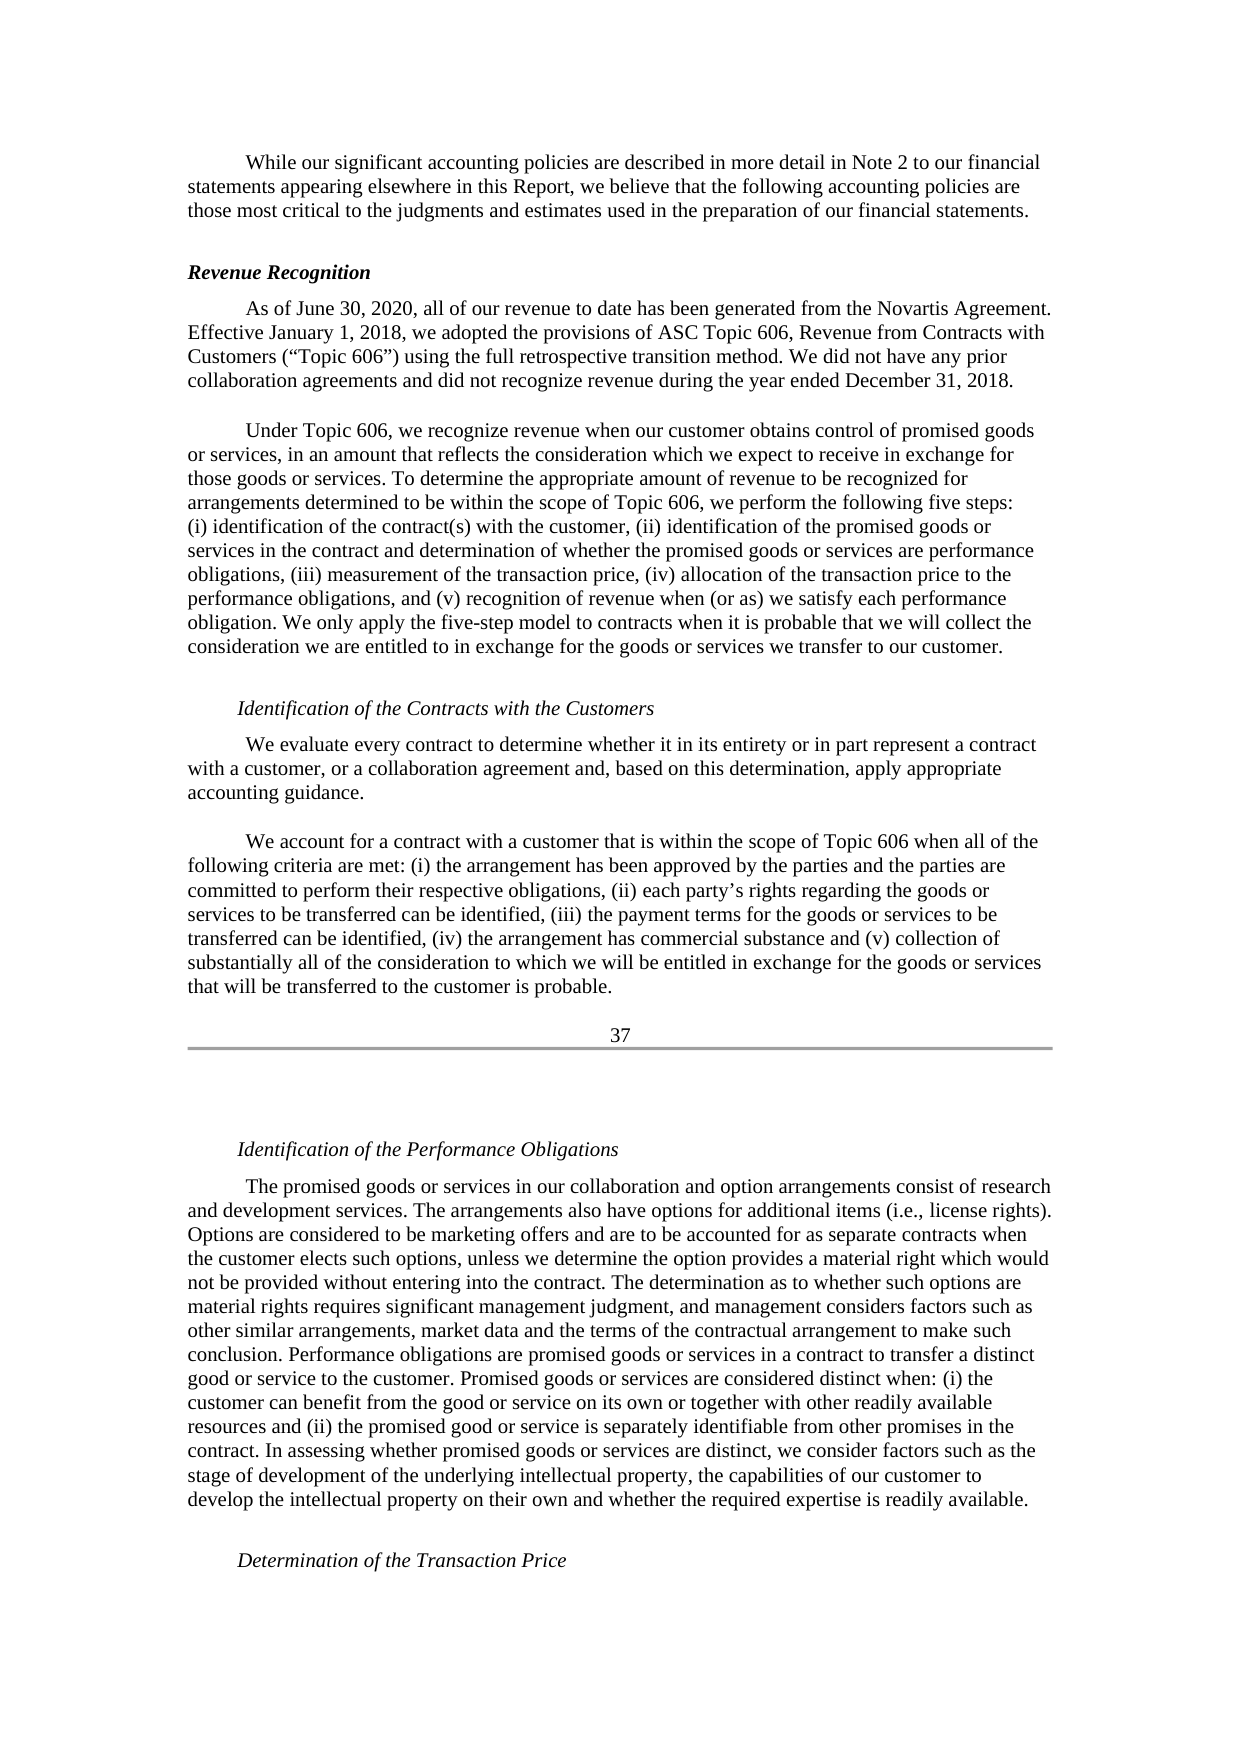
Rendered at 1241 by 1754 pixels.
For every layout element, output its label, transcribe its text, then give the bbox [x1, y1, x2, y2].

text Under Topic 606, we recognize revenue when our customer obtains control of promised goods or services, in an amount that reflects the consideration which we expect to receive in exchange for those goods or services. To determine the appropriate amount of revenue to be recognized for arrangements determined to be within the scope of Topic 606, we perform the following five steps: (i) identification of the contract(s) with the customer, (ii) identification of the promised goods or services in the contract and determination of whether the promised goods or services are performance obligations, (iii) measurement of the transaction price, (iv) allocation of the transaction price to the performance obligations, and (v) recognition of revenue when (or as) we satisfy each performance obligation. We only apply the five-step model to contracts when it is probable that we will collect the consideration we are entitled to in exchange for the goods or services we transfer to our customer. [187, 417, 1053, 658]
text As of June 30, 2020, all of our revenue to date has been generated from the Novartis Agreement. Effective January 1, 2018, we adopted the provisions of ASC Topic 606, Revenue from Contracts with Customers (“Topic 606”) using the full retrospective transition method. We did not have any prior collaboration agreements and did not recognize revenue during the year ended December 31, 2018. [187, 296, 1053, 392]
text The promised goods or services in our collaboration and option arrangements consist of research and development services. The arrangements also have options for additional items (i.e., license rights). Options are considered to be marketing offers and are to be accounted for as separate contracts when the customer elects such options, unless we determine the option provides a material right which would not be provided without entering into the contract. The determination as to whether such options are material rights requires significant management judgment, and management considers factors such as other similar arrangements, market data and the terms of the contractual arrangement to make such conclusion. Performance obligations are promised goods or services in a contract to transfer a distinct good or service to the customer. Promised goods or services are considered distinct when: (i) the customer can benefit from the good or service on its own or together with other readily available resources and (ii) the promised good or service is separately identifiable from other promises in the contract. In assessing whether promised goods or services are distinct, we consider factors such as the stage of development of the underlying intellectual property, the capabilities of our customer to develop the intellectual property on their own and whether the required expertise is readily available. [187, 1174, 1053, 1511]
text Revenue Recognition [187, 260, 1053, 284]
text We account for a contract with a customer that is within the scope of Topic 606 when all of the following criteria are met: (i) the arrangement has been approved by the parties and the parties are committed to perform their respective obligations, (ii) each party’s rights regarding the goods or services to be transferred can be identified, (iii) the payment terms for the goods or services to be transferred can be identified, (iv) the arrangement has commercial substance and (v) collection of substantially all of the consideration to which we will be entitled in exchange for the goods or services that will be transferred to the customer is probable. [187, 829, 1053, 998]
text Identification of the Contracts with the Customers [237, 696, 1053, 720]
text While our significant accounting policies are described in more detail in Note 2 to our financial statements appearing elsewhere in this Report, we believe that the following accounting policies are those most critical to the judgments and estimates used in the preparation of our financial statements. [187, 150, 1053, 222]
text 37 [187, 1023, 1053, 1046]
text Identification of the Performance Obligations [237, 1137, 1053, 1161]
text Determination of the Transaction Price [237, 1548, 1053, 1572]
text We evaluate every contract to determine whether it in its entirety or in part represent a contract with a customer, or a collaboration agreement and, based on this determination, apply appropriate accounting guidance. [187, 732, 1053, 804]
